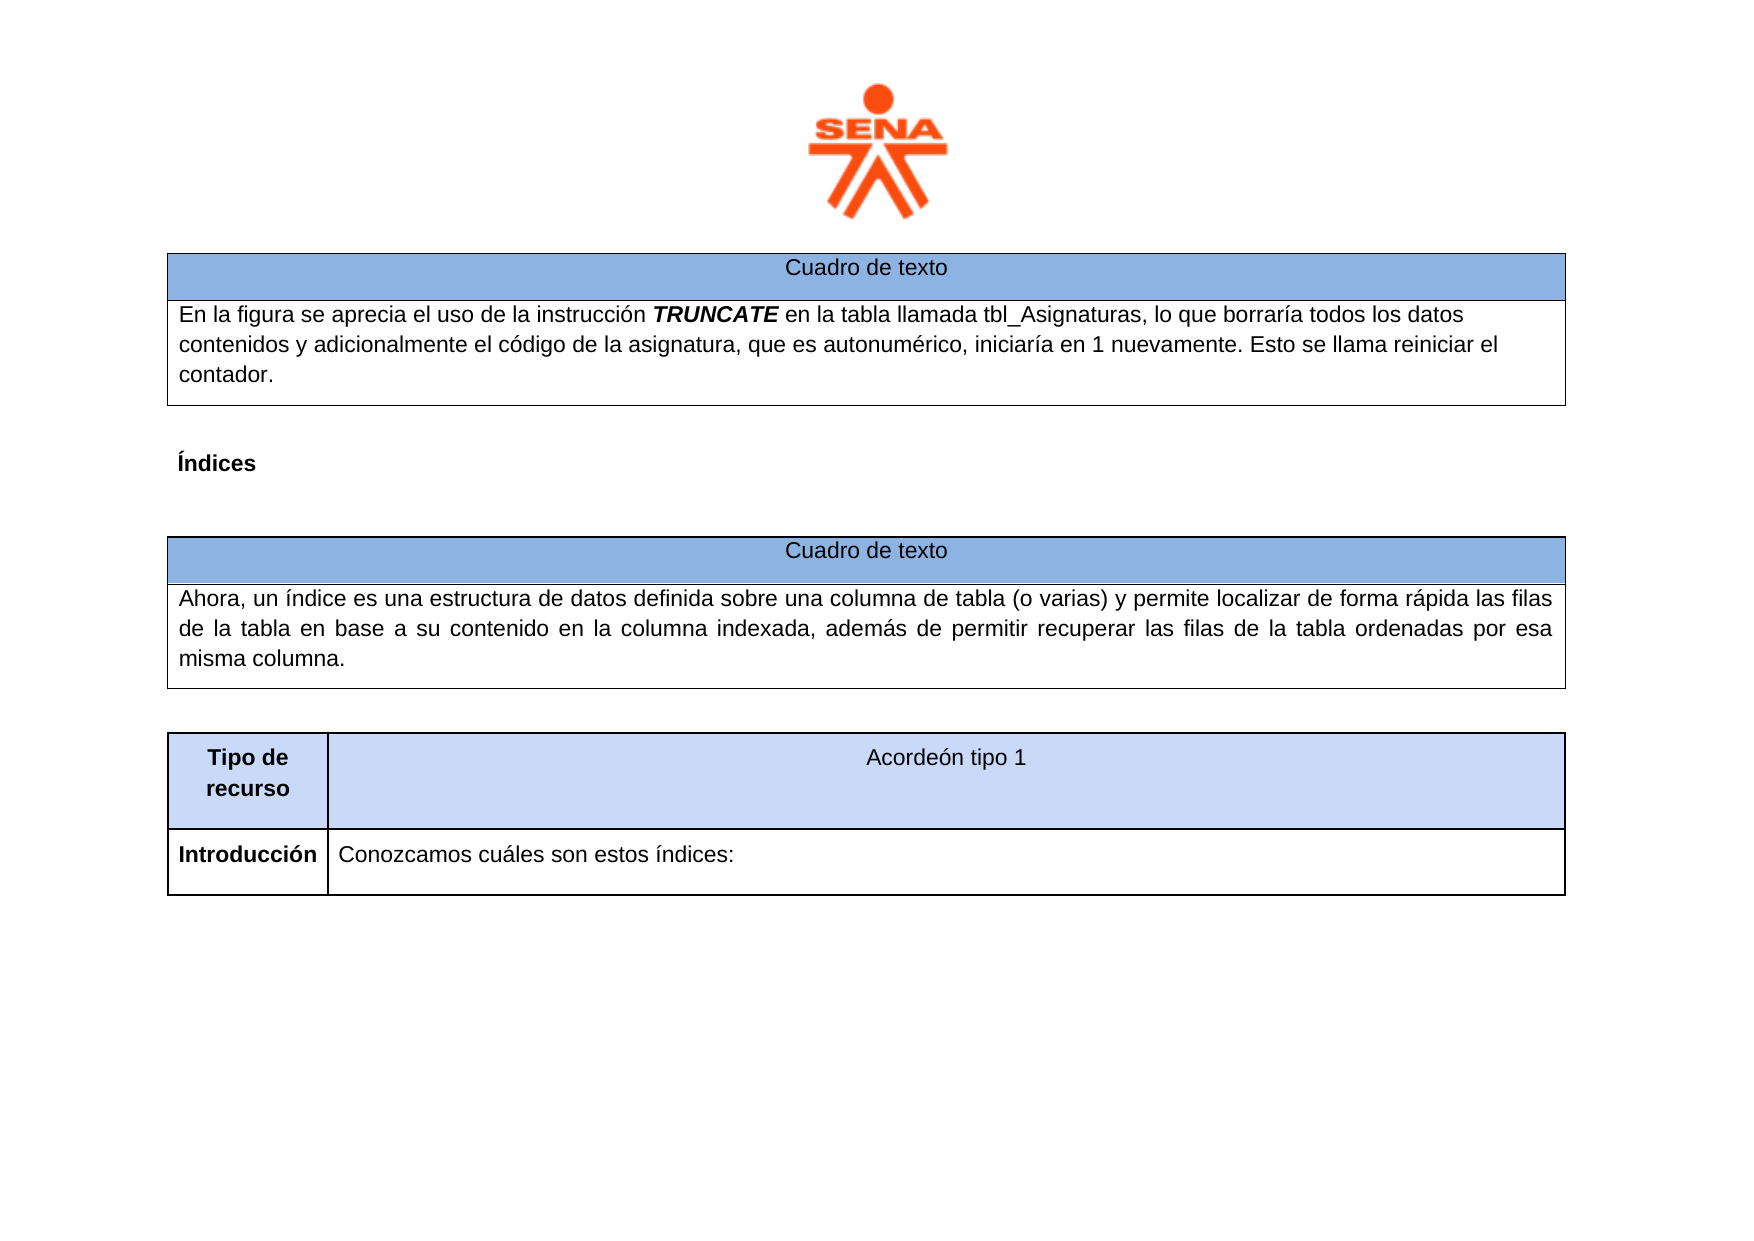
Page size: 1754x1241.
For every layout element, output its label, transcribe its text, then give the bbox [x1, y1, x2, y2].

table_header Cuadro de texto [168, 254, 1565, 300]
text Índices [177, 448, 1577, 477]
table_header Acordeón tipo 1 [329, 734, 1564, 828]
table_cell Ahora, un índice es una estructura de datos definida sobre una columna de tabla (o varias) y permite localizar de forma rápida las filas de la tabla en base a su contenido en la columna indexada, además de permitir recuperar las filas de la tabla ordenadas por esa misma columna. [168, 585, 1565, 688]
table_header Cuadro de texto [168, 538, 1565, 583]
table_cell En la figura se aprecia el uso de la instrucción TRUNCATE en la tabla llamada tbl_Asignaturas, lo que borraría todos los datos contenidos y adicionalmente el código de la asignatura, que es autonumérico, iniciaría en 1 nuevamente. Esto se llama reiniciar el contador. [168, 301, 1565, 404]
picture [796, 75, 958, 227]
table_cell Conozcamos cuáles son estos índices: [329, 830, 1564, 894]
table_cell Introducción [169, 830, 327, 894]
table_header Tipo de recurso [169, 734, 327, 828]
